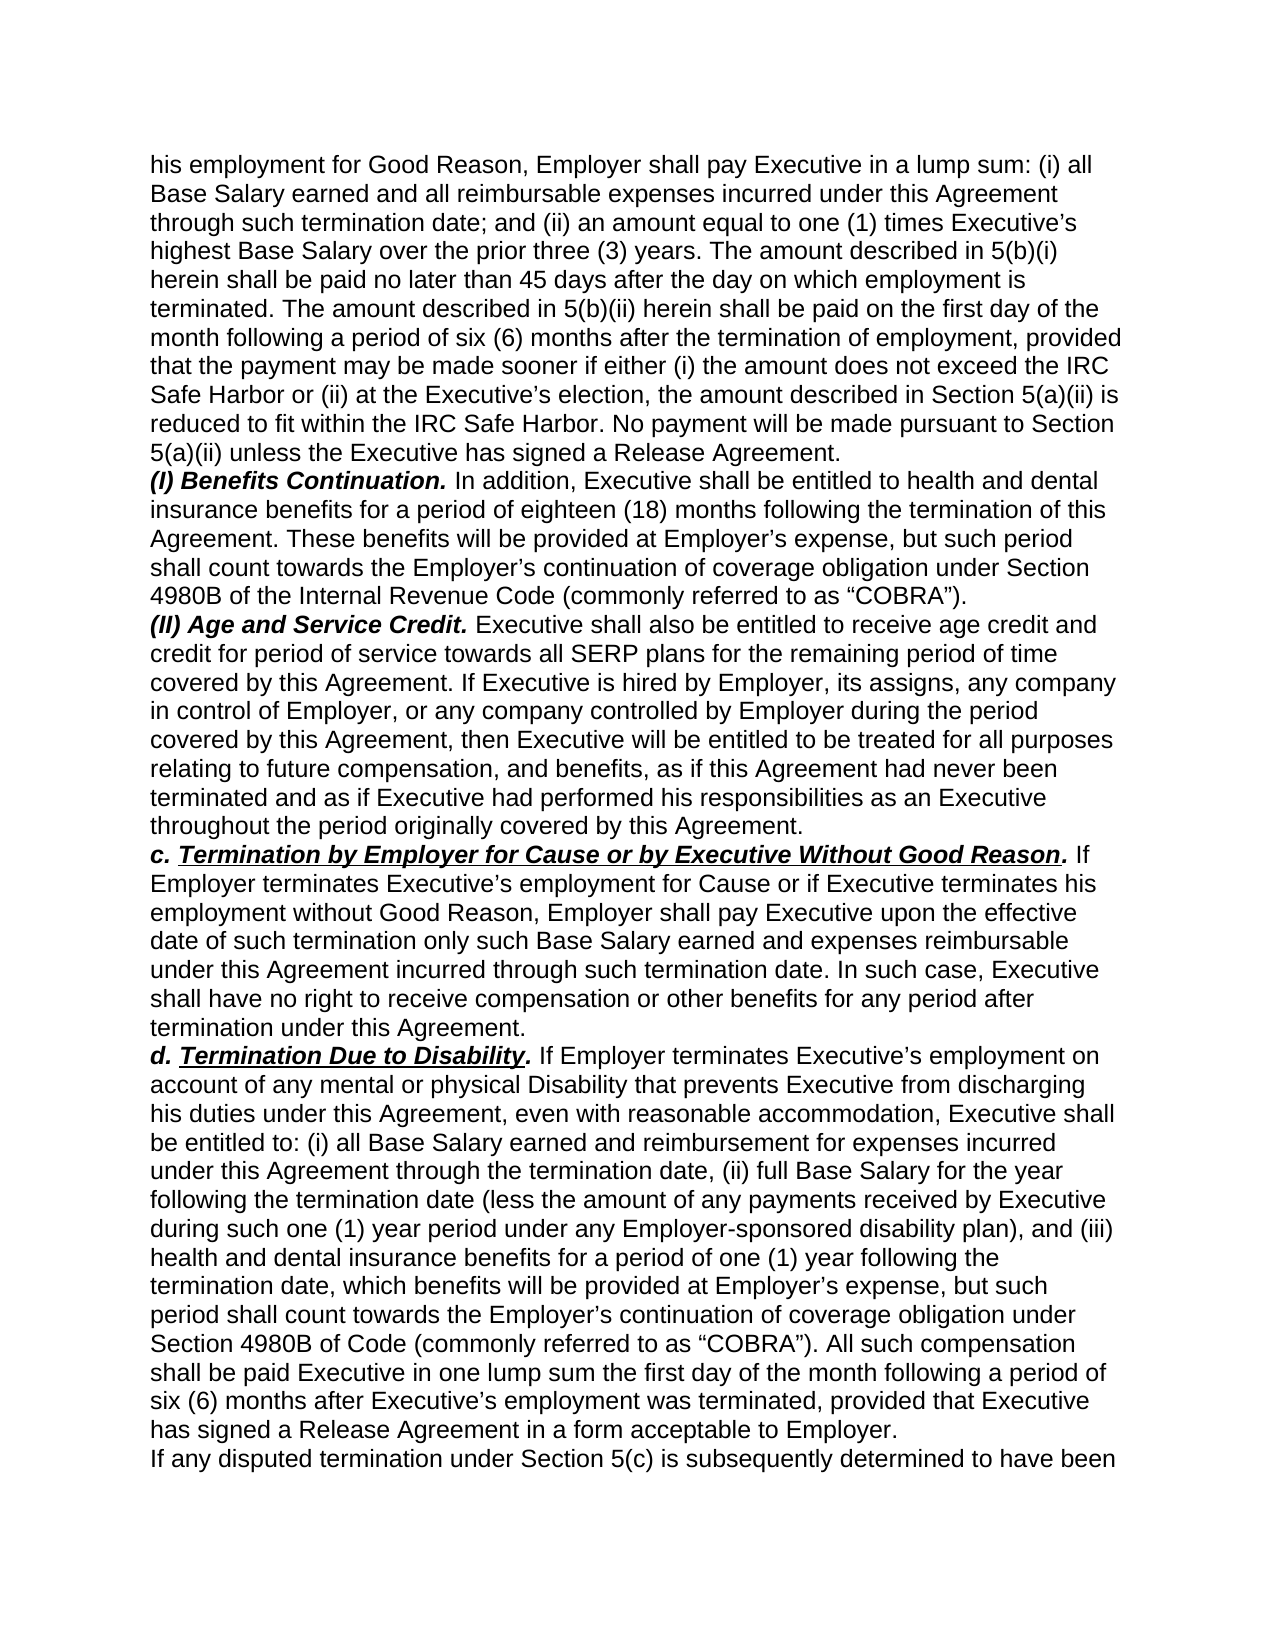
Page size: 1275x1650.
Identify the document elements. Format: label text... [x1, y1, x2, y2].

text d. Termination Due to Disability. If Employer terminates Executive’s employment on account of any mental or physical Disability that prevents Executive from discharging his duties under this Agreement, even with reasonable accommodation, Executive shall be entitled to: (i) all Base Salary earned and reimbursement for expenses incurred under this Agreement through the termination date, (ii) full Base Salary for the year following the termination date (less the amount of any payments received by Executive during such one (1) year period under any Employer-sponsored disability plan), and (iii) health and dental insurance benefits for a period of one (1) year following the termination date, which benefits will be provided at Employer’s expense, but such period shall count towards the Employer’s continuation of coverage obligation under Section 4980B of Code (commonly referred to as “COBRA”). All such compensation shall be paid Executive in one lump sum the first day of the month following a period of six (6) months after Executive’s employment was terminated, provided that Executive has signed a Release Agreement in a form acceptable to Employer. [150, 1041, 1125, 1444]
text (II) Age and Service Credit. Executive shall also be entitled to receive age credit and credit for period of service towards all SERP plans for the remaining period of time covered by this Agreement. If Executive is hired by Employer, its assigns, any company in control of Employer, or any company controlled by Employer during the period covered by this Agreement, then Executive will be entitled to be treated for all purposes relating to future compensation, and benefits, as if this Agreement had never been terminated and as if Executive had performed his responsibilities as an Executive throughout the period originally covered by this Agreement. [150, 610, 1125, 840]
text c. Termination by Employer for Cause or by Executive Without Good Reason. If Employer terminates Executive’s employment for Cause or if Executive terminates his employment without Good Reason, Employer shall pay Executive upon the effective date of such termination only such Base Salary earned and expenses reimbursable under this Agreement incurred through such termination date. In such case, Executive shall have no right to receive compensation or other benefits for any period after termination under this Agreement. [150, 840, 1125, 1041]
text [150, 1444, 1125, 1472]
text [150, 150, 1125, 466]
text (I) Benefits Continuation. In addition, Executive shall be entitled to health and dental insurance benefits for a period of eighteen (18) months following the termination of this Agreement. These benefits will be provided at Employer’s expense, but such period shall count towards the Employer’s continuation of coverage obligation under Section 4980B of the Internal Revenue Code (commonly referred to as “COBRA”). [150, 466, 1125, 610]
